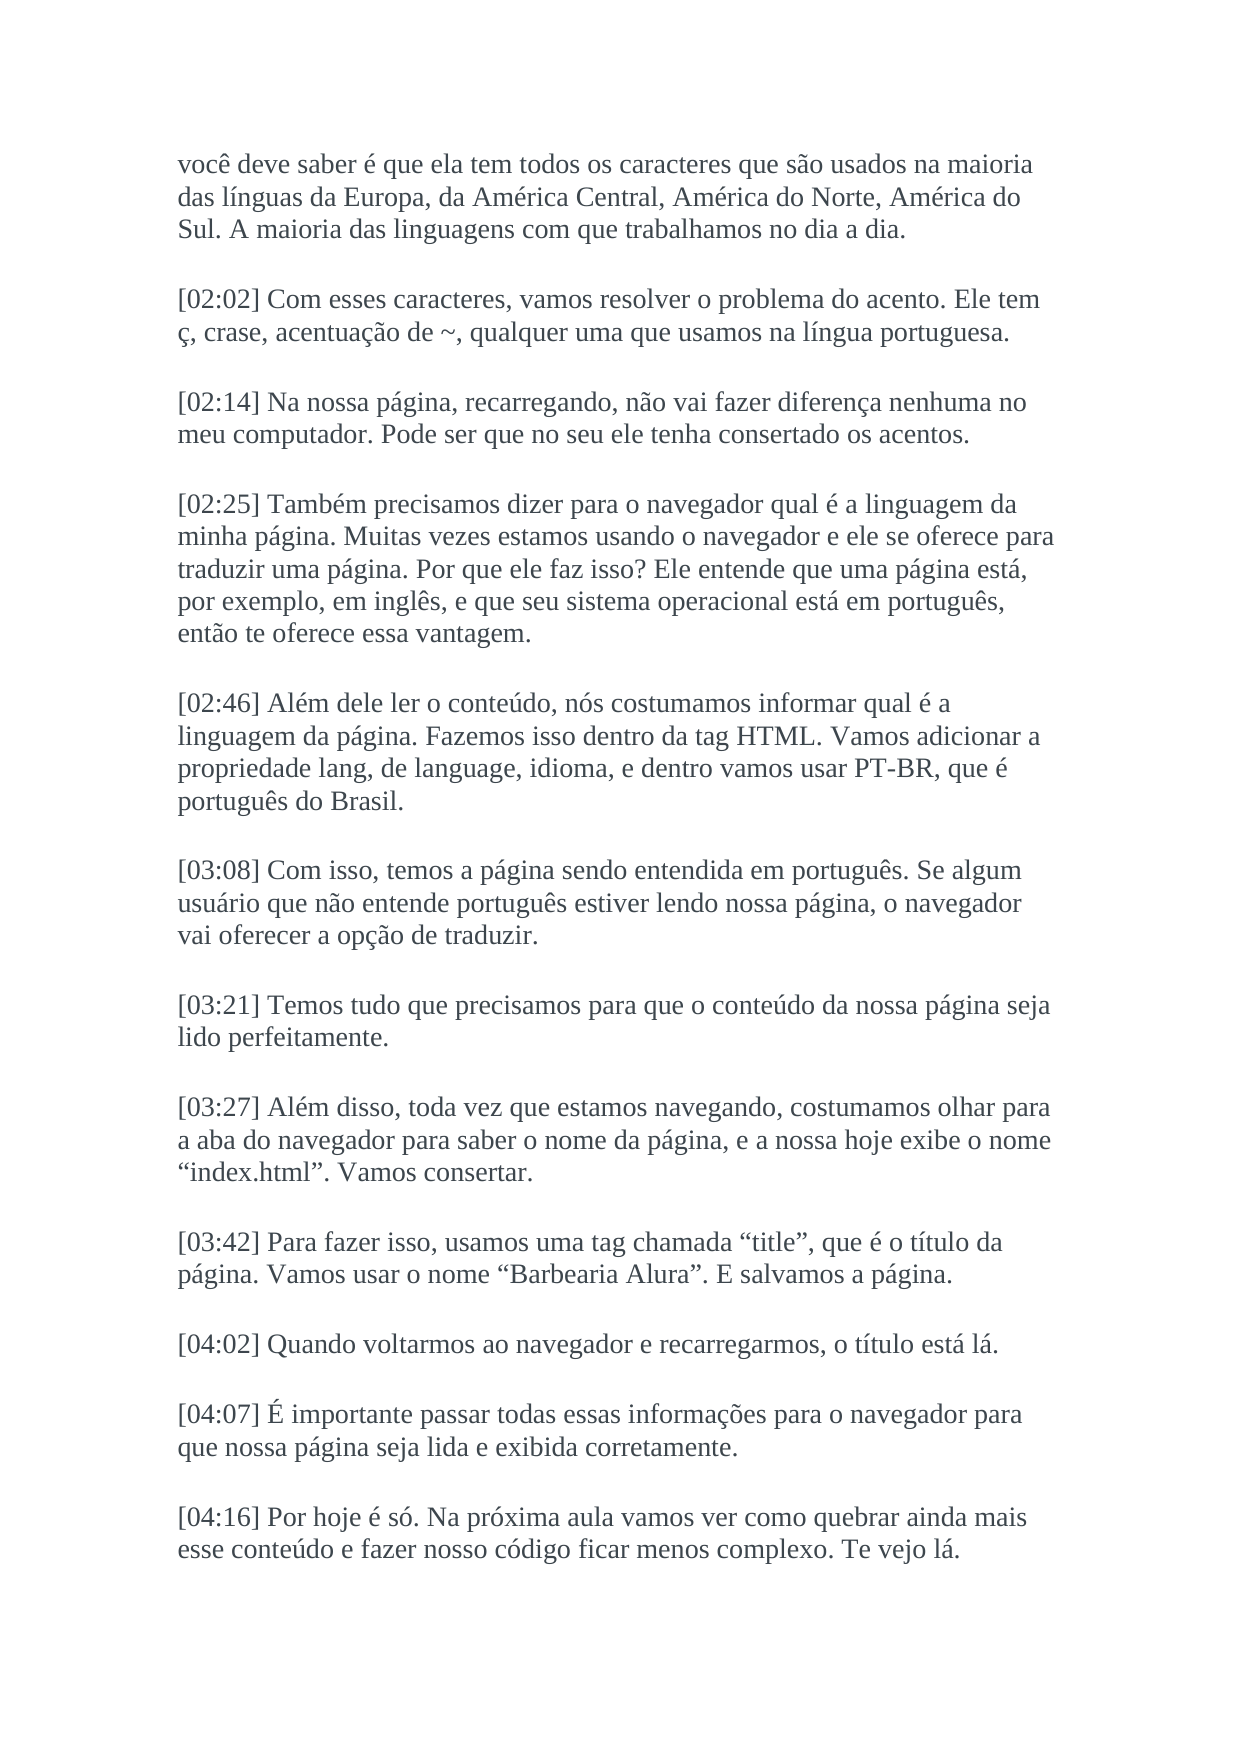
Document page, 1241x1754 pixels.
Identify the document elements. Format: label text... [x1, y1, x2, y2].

text [02:25] Também precisamos dizer para o navegador qual é a linguagem da minha página. Muitas vezes estamos usando o navegador e ele se oferece para traduzir uma página. Por que ele faz isso? Ele entende que uma página está, por exemplo, em inglês, e que seu sistema operacional está em português, então te oferece essa vantagem. [177, 487, 1063, 649]
text [02:46] Além dele ler o conteúdo, nós costumamos informar qual é a linguagem da página. Fazemos isso dentro da tag HTML. Vamos adicionar a propriedade lang, de language, idioma, e dentro vamos usar PT-BR, que é português do Brasil. [177, 686, 1063, 816]
text [03:27] Além disso, toda vez que estamos navegando, costumamos olhar para a aba do navegador para saber o nome da página, e a nossa hoje exibe o nome “index.html”. Vamos consertar. [177, 1090, 1063, 1188]
text [02:14] Na nossa página, recarregando, não vai fazer diferença nenhuma no meu computador. Pode ser que no seu ele tenha consertado os acentos. [177, 384, 1063, 449]
text [03:42] Para fazer isso, usamos uma tag chamada “title”, que é o título da página. Vamos usar o nome “Barbearia Alura”. E salvamos a página. [177, 1225, 1063, 1290]
text [02:02] Com esses caracteres, vamos resolver o problema do acento. Ele tem ç, crase, acentuação de ~, qualquer uma que usamos na língua portuguesa. [177, 282, 1063, 347]
text [04:02] Quando voltarmos ao navegador e recarregarmos, o título está lá. [177, 1327, 1063, 1360]
text [04:16] Por hoje é só. Na próxima aula vamos ver como quebrar ainda mais esse conteúdo e fazer nosso código ficar menos complexo. Te vejo lá. [177, 1499, 1063, 1564]
text [03:08] Com isso, temos a página sendo entendida em português. Se algum usuário que não entende português estiver lendo nossa página, o navegador vai oferecer a opção de traduzir. [177, 853, 1063, 951]
text [04:07] É importante passar todas essas informações para o navegador para que nossa página seja lida e exibida corretamente. [177, 1397, 1063, 1462]
text [03:21] Temos tudo que precisamos para que o conteúdo da nossa página seja lido perfeitamente. [177, 988, 1063, 1053]
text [177, 148, 1063, 245]
